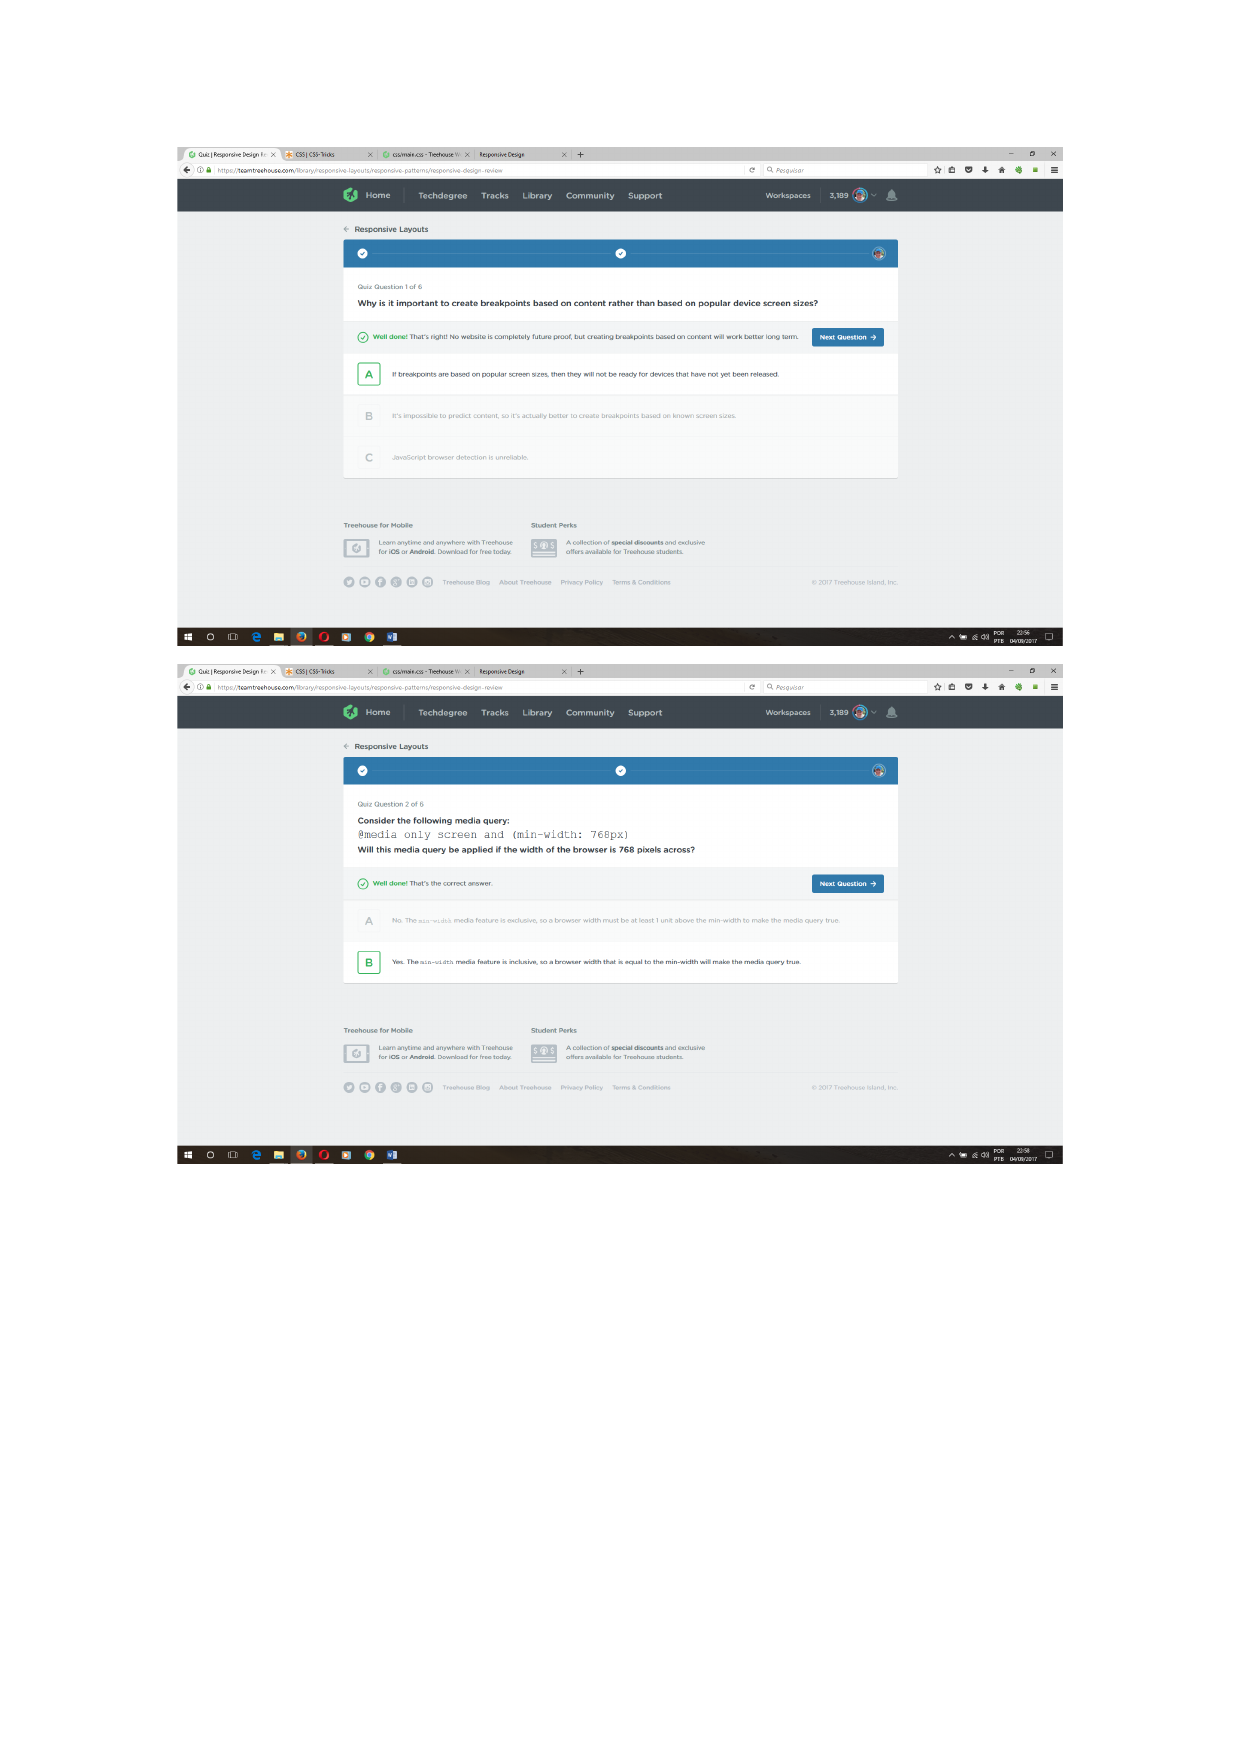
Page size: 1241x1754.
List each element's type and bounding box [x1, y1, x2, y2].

picture [177, 147, 1063, 646]
picture [177, 664, 1063, 1164]
